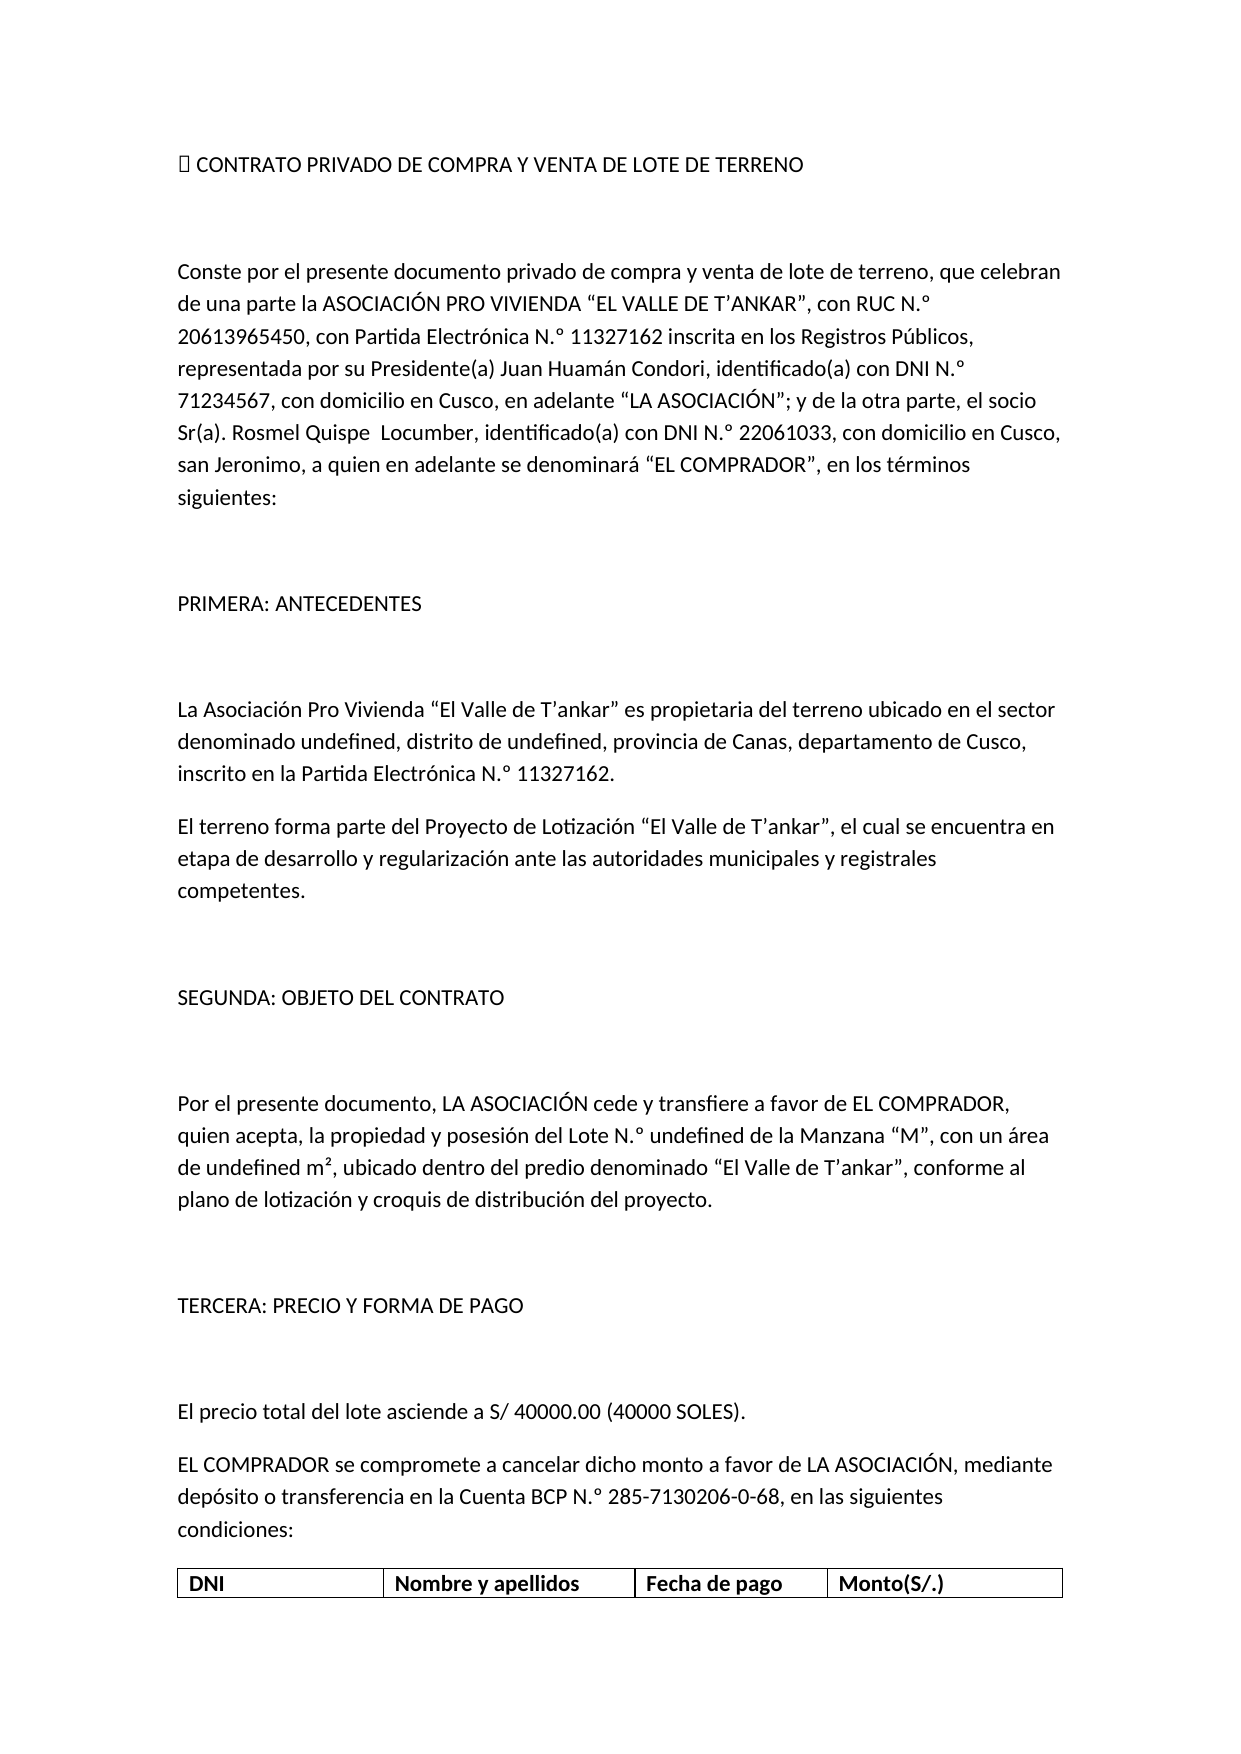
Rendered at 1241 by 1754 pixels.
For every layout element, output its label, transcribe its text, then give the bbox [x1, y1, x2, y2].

text EL COMPRADOR se compromete a cancelar dicho monto a favor de LA ASOCIACIÓN, mediante depósito o transferencia en la Cuenta BCP N.º 285-7130206-0-68, en las siguientes condiciones: [177, 1450, 1063, 1543]
text TERCERA: PRECIO Y FORMA DE PAGO [177, 1291, 1063, 1319]
text La Asociación Pro Vivienda “El Valle de T’ankar” es propietaria del terreno ubicado en el sector denominado undefined, distrito de undefined, provincia de Canas, departamento de Cusco, inscrito en la Partida Electrónica N.º 11327162. [177, 695, 1063, 787]
text El precio total del lote asciende a S/ 40000.00 (40000 SOLES). [177, 1397, 1063, 1425]
table_header DNI [178, 1569, 383, 1597]
text El terreno forma parte del Proyecto de Lotización “El Valle de T’ankar”, el cual se encuentra en etapa de desarrollo y regularización ante las autoridades municipales y registrales competentes. [177, 812, 1063, 904]
text PRIMERA: ANTECEDENTES [177, 589, 1063, 617]
table_header Fecha de pago [636, 1569, 827, 1597]
table_header Nombre y apellidos [384, 1569, 634, 1597]
table_header Monto(S/.) [828, 1569, 1062, 1597]
text Conste por el presente documento privado de compra y venta de lote de terreno, que celebran de una parte la ASOCIACIÓN PRO VIVIENDA “EL VALLE DE T’ANKAR”, con RUC N.º 20613965450, con Partida Electrónica N.º 11327162 inscrita en los Registros Públicos, representada por su Presidente(a) Juan Huamán Condori, identificado(a) con DNI N.º 71234567, con domicilio en Cusco, en adelante “LA ASOCIACIÓN”; y de la otra parte, el socio Sr(a). Rosmel Quispe Locumber, identificado(a) con DNI N.º 22061033, con domicilio en Cusco, san Jeronimo, a quien en adelante se denominará “EL COMPRADOR”, en los términos siguientes: [177, 257, 1063, 511]
text 🏡 CONTRATO PRIVADO DE COMPRA Y VENTA DE LOTE DE TERRENO [177, 148, 1063, 179]
text Por el presente documento, LA ASOCIACIÓN cede y transfiere a favor de EL COMPRADOR, quien acepta, la propiedad y posesión del Lote N.º undefined de la Manzana “M”, con un área de undefined m², ubicado dentro del predio denominado “El Valle de T’ankar”, conforme al plano de lotización y croquis de distribución del proyecto. [177, 1089, 1063, 1213]
text SEGUNDA: OBJETO DEL CONTRATO [177, 983, 1063, 1011]
